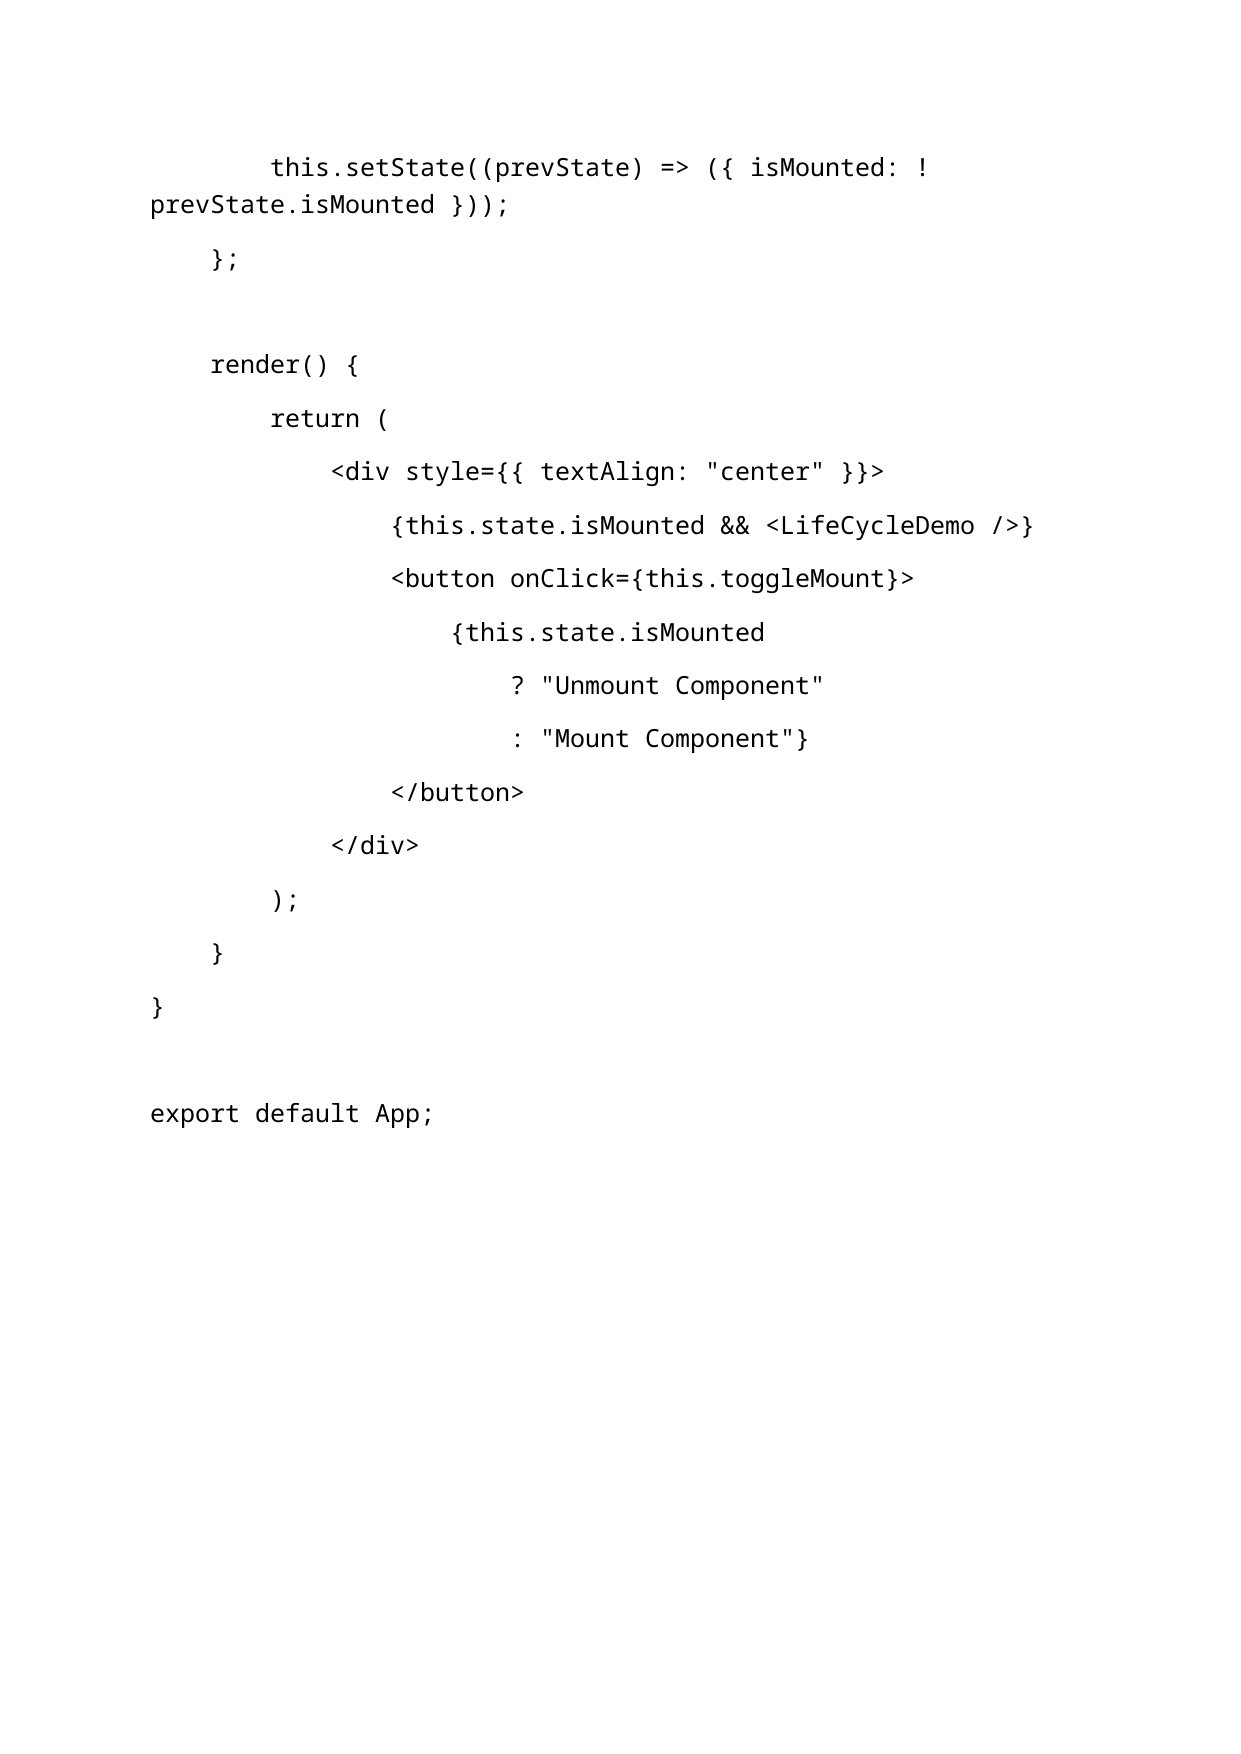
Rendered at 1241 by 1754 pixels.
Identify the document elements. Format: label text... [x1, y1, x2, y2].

text {this.state.isMounted && <LifeCycleDemo />} [150, 507, 1090, 541]
text return ( [150, 401, 1090, 434]
text <button onClick={this.toggleMount}> [150, 561, 1090, 595]
text }; [150, 240, 1090, 274]
text </div> [150, 828, 1090, 862]
text </button> [150, 774, 1090, 809]
text ); [150, 881, 1090, 916]
text } [150, 935, 1090, 969]
text render() { [150, 347, 1090, 381]
text export default App; [150, 1095, 1090, 1129]
text this.setState((prevState) => ({ isMounted: !prevState.isMounted })); [150, 150, 1090, 221]
text {this.state.isMounted [150, 614, 1090, 648]
text } [150, 988, 1090, 1022]
text <div style={{ textAlign: "center" }}> [150, 454, 1090, 488]
text : "Mount Component"} [150, 721, 1090, 755]
text ? "Unmount Component" [150, 668, 1090, 702]
